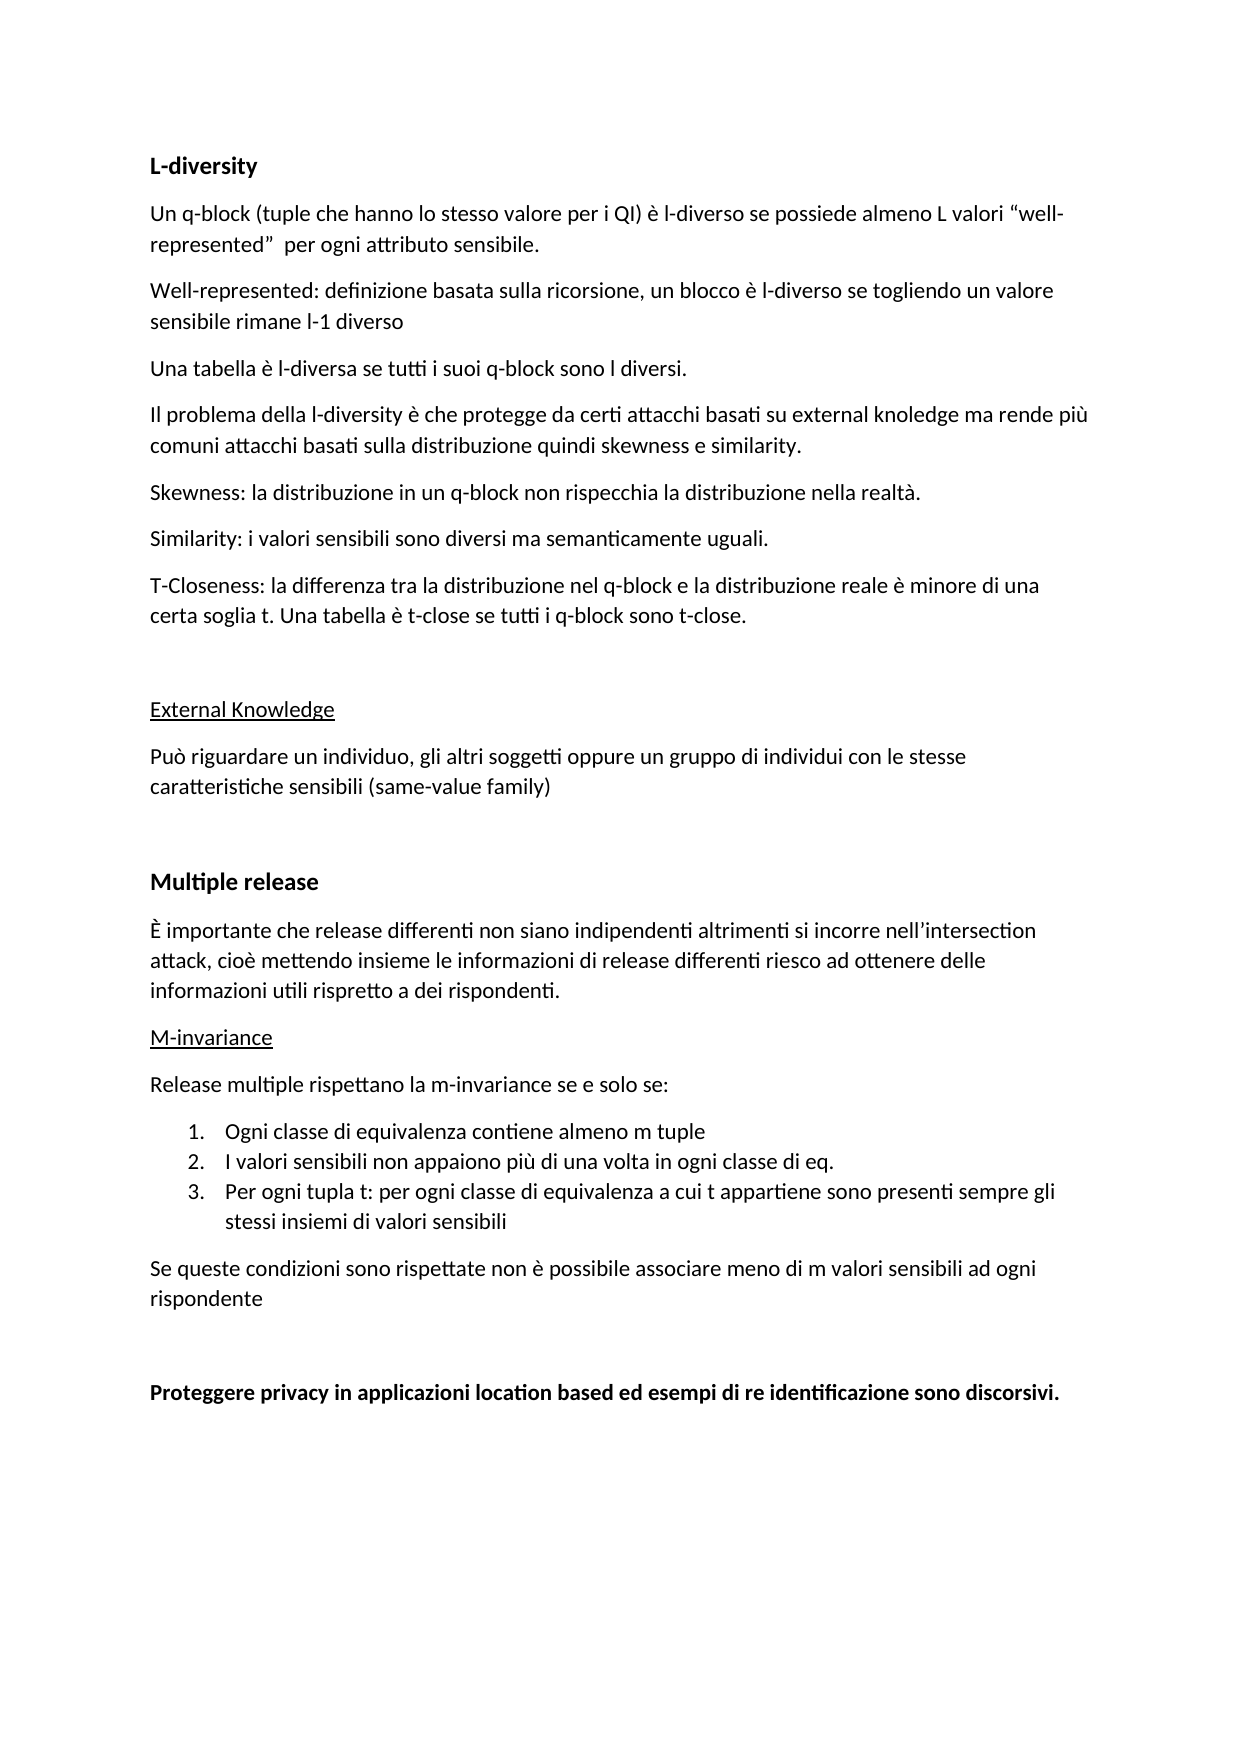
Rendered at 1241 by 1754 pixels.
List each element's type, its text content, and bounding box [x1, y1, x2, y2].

text L-diversity [150, 150, 1090, 181]
text Il problema della l-diversity è che protegge da certi attacchi basati su external knoledge ma rende più comuni attacchi basati sulla distribuzione quindi skewness e similarity. [150, 401, 1090, 459]
text Similarity: i valori sensibili sono diversi ma semanticamente uguali. [150, 524, 1090, 553]
text Una tabella è l-diversa se tutti i suoi q-block sono l diversi. [150, 354, 1090, 382]
text Skewness: la distribuzione in un q-block non rispecchia la distribuzione nella realtà. [150, 478, 1090, 506]
list Per ogni tupla t: per ogni classe di equivalenza a cui t appartiene sono presenti sempre gli stessi insiemi di valori sensibili [187, 1177, 1090, 1236]
list Ogni classe di equivalenza contiene almeno m tuple [187, 1117, 1090, 1145]
text Release multiple rispettano la m-invariance se e solo se: [150, 1070, 1090, 1098]
text Multiple release [150, 866, 1090, 897]
text Può riguardare un individuo, gli altri soggetti oppure un gruppo di individui con le stesse caratteristiche sensibili (same-value family) [150, 742, 1090, 801]
text Proteggere privacy in applicazioni location based ed esempi di re identificazione sono discorsivi. [150, 1378, 1090, 1406]
text Un q-block (tuple che hanno lo stesso valore per i QI) è l-diverso se possiede almeno L valori “well-represented” per ogni attributo sensibile. [150, 199, 1090, 258]
text External Knowledge [150, 695, 1090, 723]
list I valori sensibili non appaiono più di una volta in ogni classe di eq. [187, 1147, 1090, 1175]
text Well-represented: definizione basata sulla ricorsione, un blocco è l-diverso se togliendo un valore sensibile rimane l-1 diverso [150, 277, 1090, 335]
text È importante che release differenti non siano indipendenti altrimenti si incorre nell’intersection attack, cioè mettendo insieme le informazioni di release differenti riesco ad ottenere delle informazioni utili rispretto a dei rispondenti. [150, 916, 1090, 1004]
text M-invariance [150, 1023, 1090, 1051]
text T-Closeness: la differenza tra la distribuzione nel q-block e la distribuzione reale è minore di una certa soglia t. Una tabella è t-close se tutti i q-block sono t-close. [150, 571, 1090, 630]
text Se queste condizioni sono rispettate non è possibile associare meno di m valori sensibili ad ogni rispondente [150, 1254, 1090, 1313]
